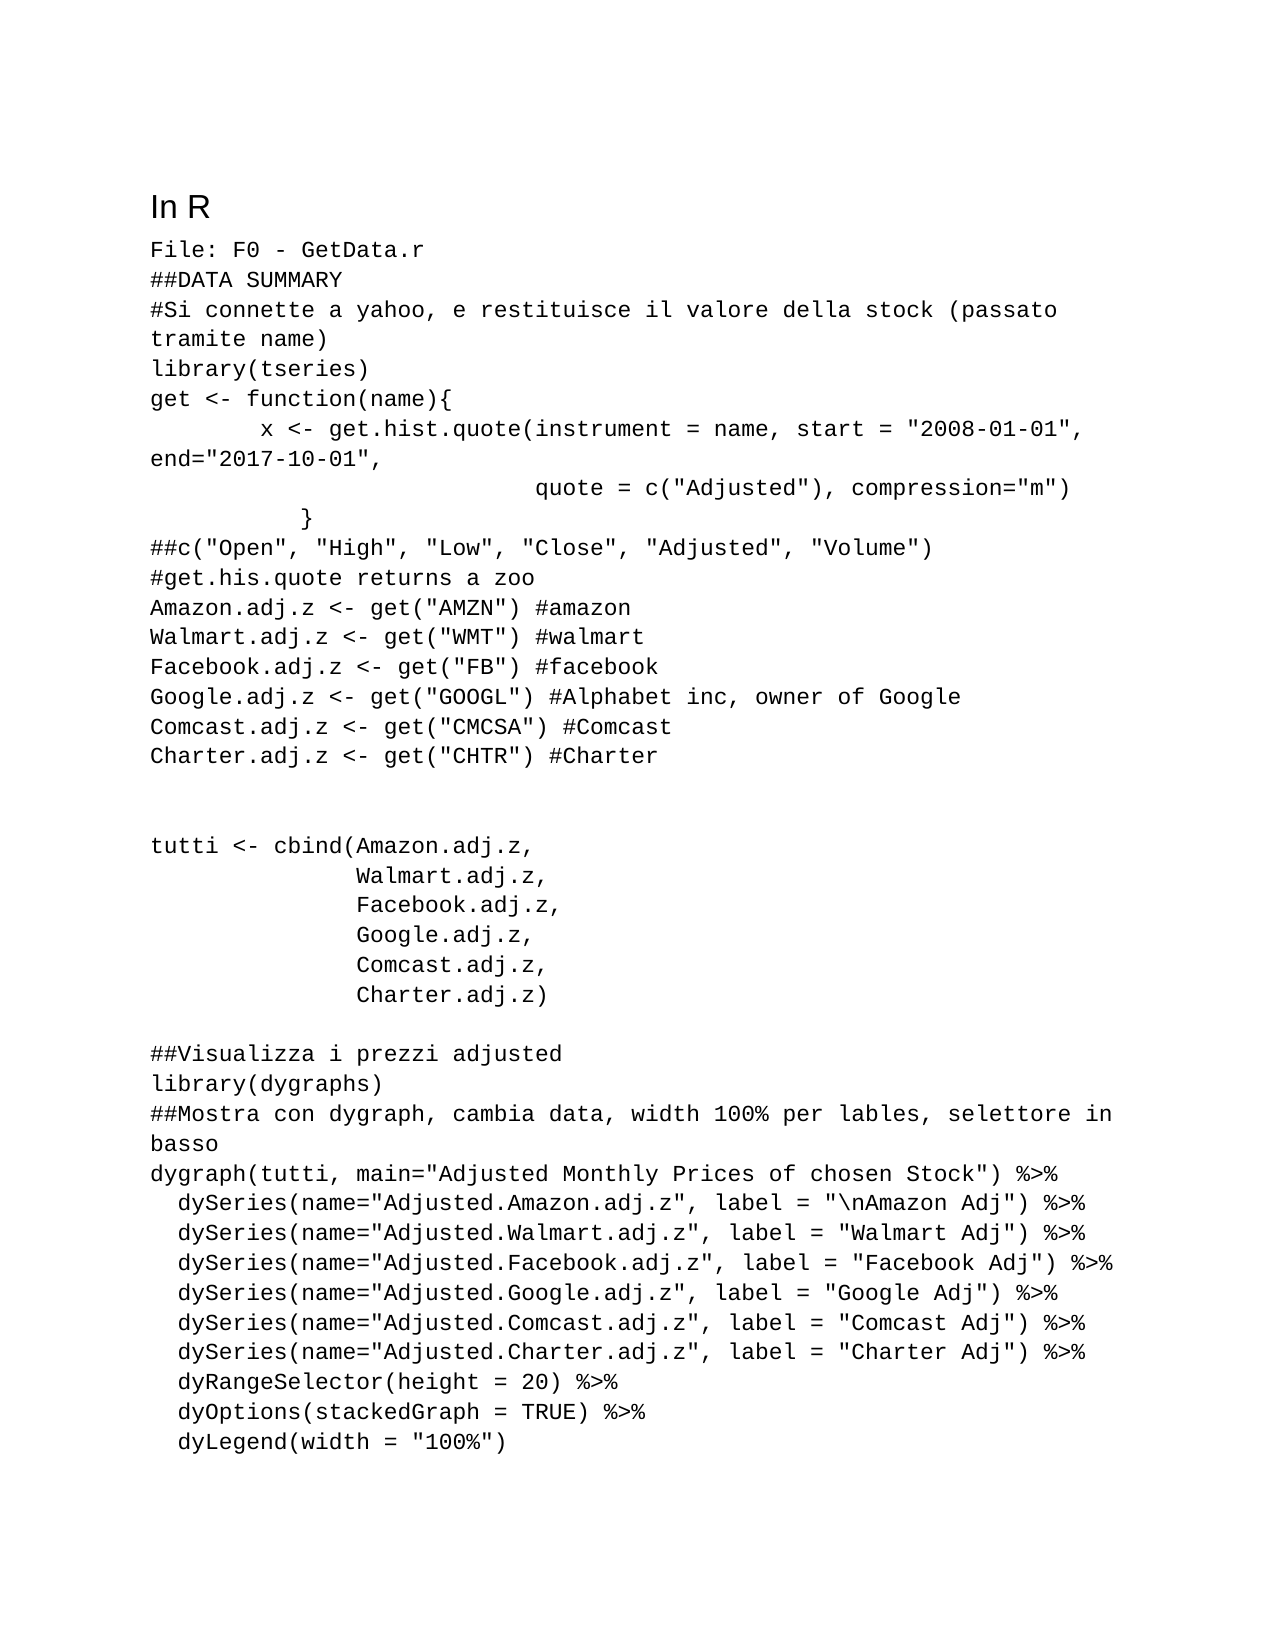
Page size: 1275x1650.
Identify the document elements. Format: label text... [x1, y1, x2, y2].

text Google.adj.z, [150, 924, 1125, 949]
text Walmart.adj.z <- get("WMT") #walmart [150, 626, 1125, 652]
text dySeries(name="Adjusted.Amazon.adj.z", label = "\nAmazon Adj") %>% [150, 1192, 1125, 1218]
text dySeries(name="Adjusted.Charter.adj.z", label = "Charter Adj") %>% [150, 1341, 1125, 1367]
text dySeries(name="Adjusted.Google.adj.z", label = "Google Adj") %>% [150, 1281, 1125, 1307]
subtitle In R [150, 187, 1125, 226]
text dySeries(name="Adjusted.Walmart.adj.z", label = "Walmart Adj") %>% [150, 1222, 1125, 1247]
text Walmart.adj.z, [150, 864, 1125, 890]
text dyRangeSelector(height = 20) %>% [150, 1371, 1125, 1396]
text Charter.adj.z <- get("CHTR") #Charter [150, 745, 1125, 771]
text get <- function(name){ [150, 387, 1125, 413]
text dygraph(tutti, main="Adjusted Monthly Prices of chosen Stock") %>% [150, 1162, 1125, 1188]
text library(tseries) [150, 358, 1125, 383]
text Facebook.adj.z, [150, 894, 1125, 920]
text ##Visualizza i prezzi adjusted [150, 1043, 1125, 1069]
text x <- get.hist.quote(instrument = name, start = "2008-01-01", end="2017-10-01", [150, 417, 1125, 473]
text library(dygraphs) [150, 1073, 1125, 1098]
text Comcast.adj.z <- get("CMCSA") #Comcast [150, 715, 1125, 741]
text quote = c("Adjusted"), compression="m") [150, 477, 1125, 503]
text Charter.adj.z) [150, 983, 1125, 1009]
text ##c("Open", "High", "Low", "Close", "Adjusted", "Volume") [150, 536, 1125, 562]
text dySeries(name="Adjusted.Comcast.adj.z", label = "Comcast Adj") %>% [150, 1311, 1125, 1337]
text Comcast.adj.z, [150, 953, 1125, 979]
text File: F0 - GetData.r [150, 238, 1125, 264]
text ##DATA SUMMARY [150, 268, 1125, 294]
text ##Mostra con dygraph, cambia data, width 100% per lables, selettore in basso [150, 1102, 1125, 1158]
text dyOptions(stackedGraph = TRUE) %>% [150, 1400, 1125, 1426]
text tutti <- cbind(Amazon.adj.z, [150, 834, 1125, 860]
text #Si connette a yahoo, e restituisce il valore della stock (passato tramite name) [150, 298, 1125, 354]
text Google.adj.z <- get("GOOGL") #Alphabet inc, owner of Google [150, 685, 1125, 711]
text dySeries(name="Adjusted.Facebook.adj.z", label = "Facebook Adj") %>% [150, 1251, 1125, 1277]
text dyLegend(width = "100%") [150, 1430, 1125, 1456]
text Amazon.adj.z <- get("AMZN") #amazon [150, 596, 1125, 622]
text Facebook.adj.z <- get("FB") #facebook [150, 656, 1125, 681]
text } [150, 507, 1125, 532]
text #get.his.quote returns a zoo [150, 566, 1125, 592]
